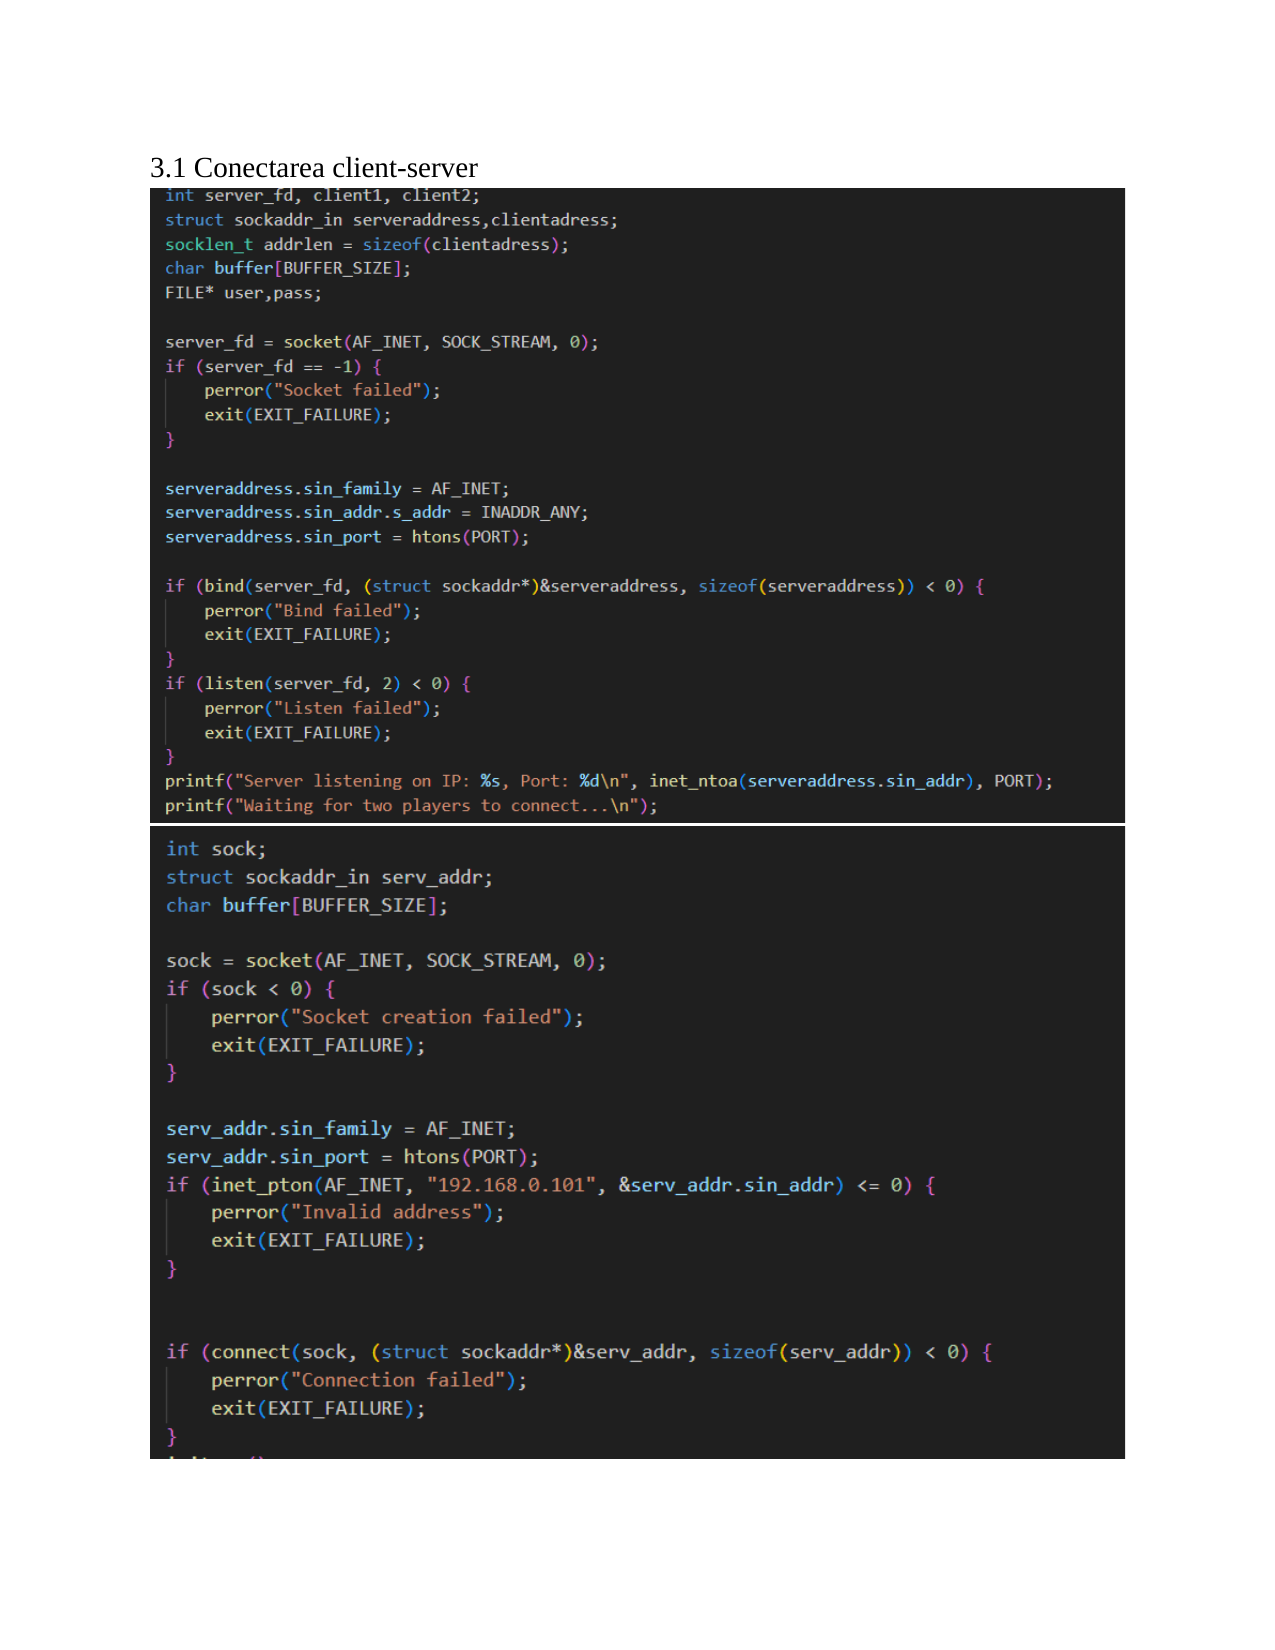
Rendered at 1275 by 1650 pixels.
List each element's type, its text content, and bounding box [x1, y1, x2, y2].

picture [150, 826, 1125, 1459]
text 3.1 Conectarea client-server [150, 150, 1125, 188]
picture [150, 188, 1125, 823]
